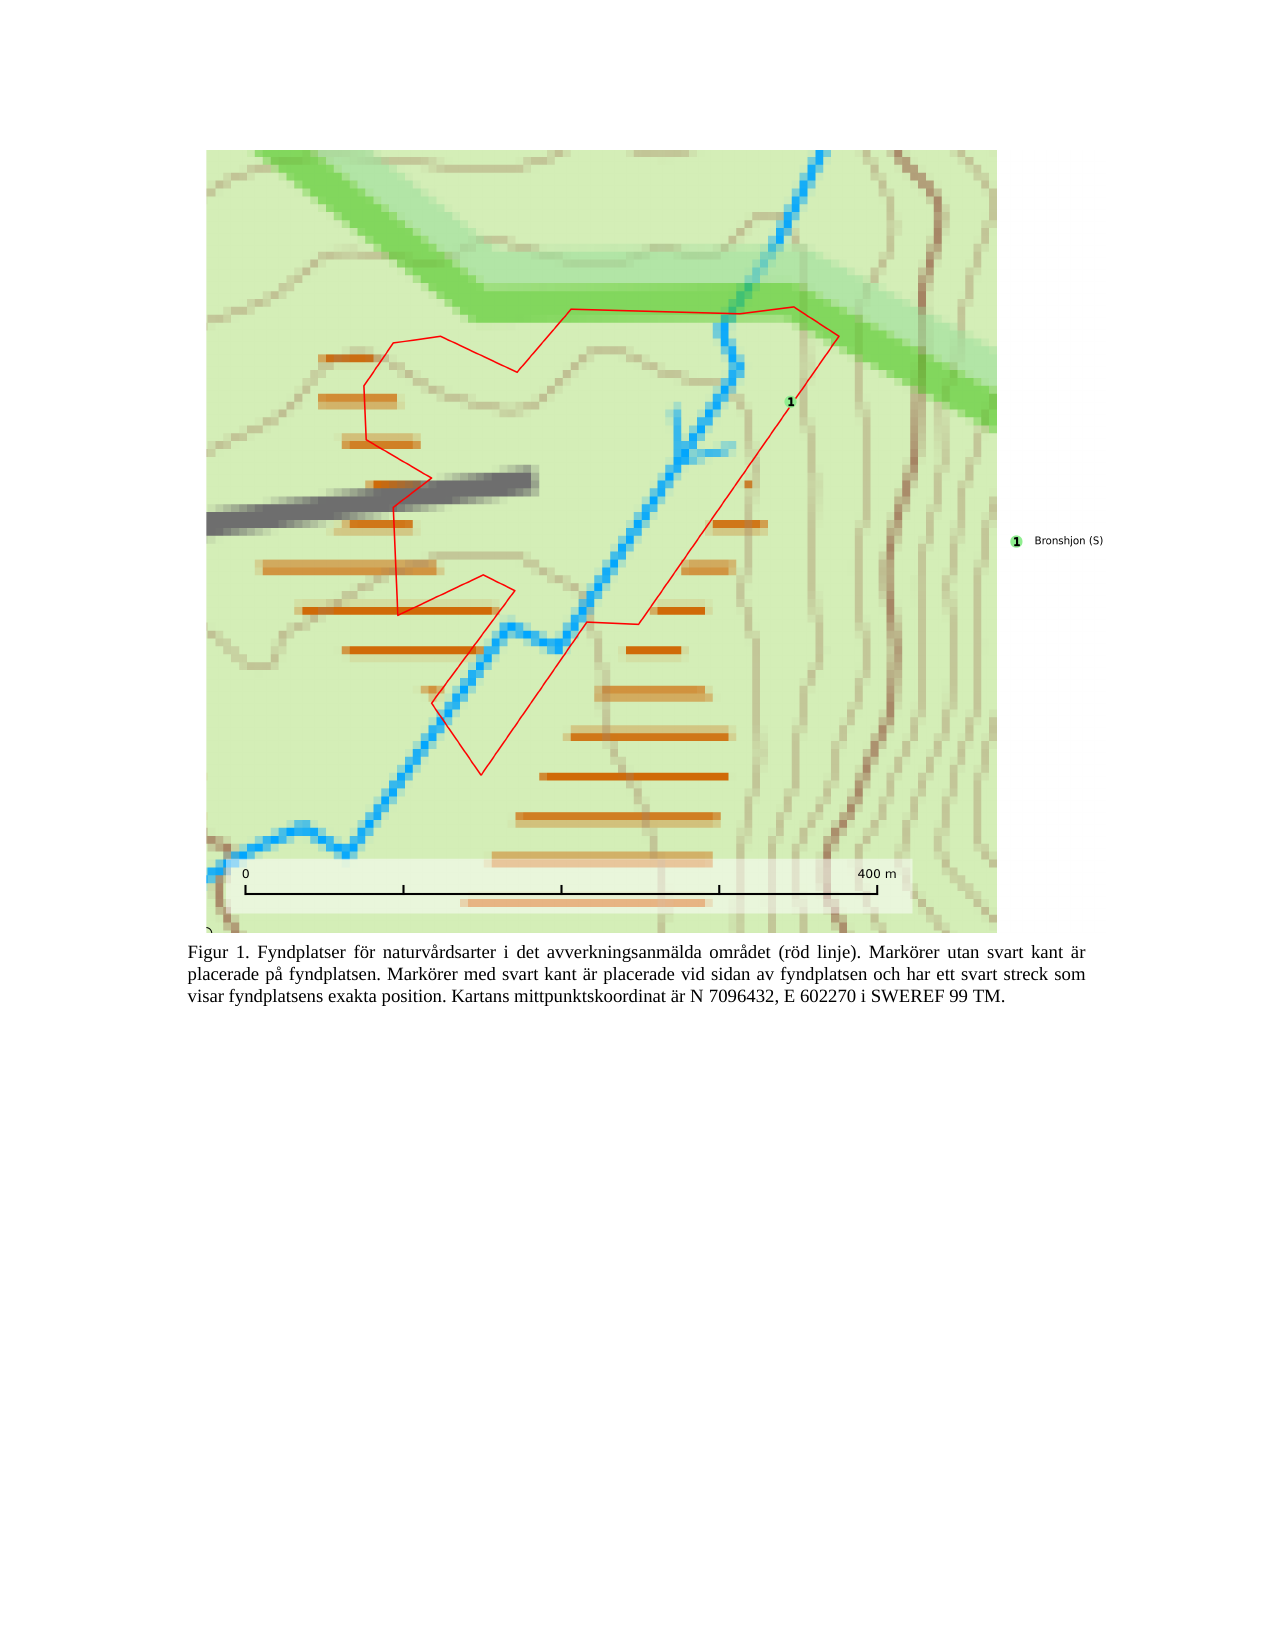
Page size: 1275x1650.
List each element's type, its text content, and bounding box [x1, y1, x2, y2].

text Figur 1. Fyndplatser för naturvårdsarter i det avverkningsanmälda området (röd linje). Markörer utan svart kant är placerade på fyndplatsen. Markörer med svart kant är placerade vid sidan av fyndplatsen och har ett svart streck som visar fyndplatsens exakta position. Kartans mittpunktskoordinat är N 7096432, E 602270 i SWEREF 99 TM. [187, 941, 1087, 1006]
picture [206, 150, 1107, 933]
